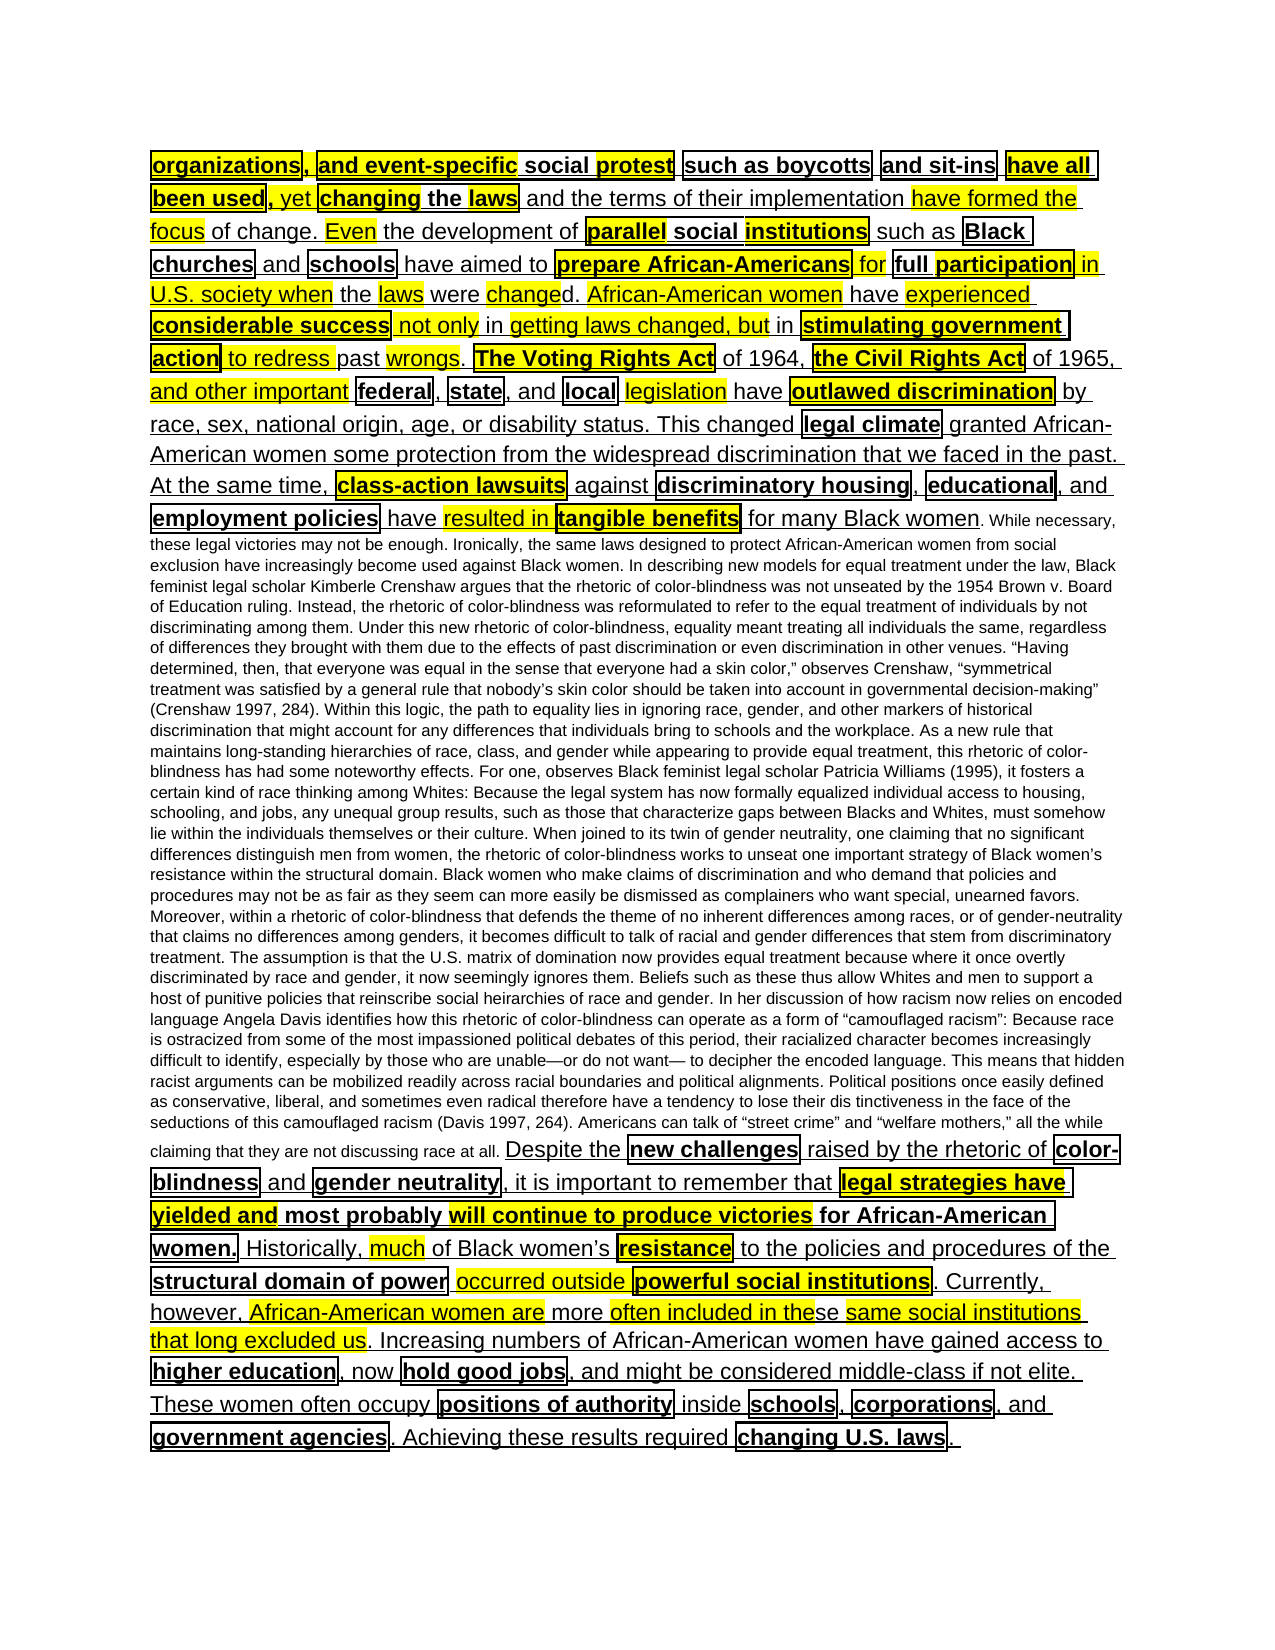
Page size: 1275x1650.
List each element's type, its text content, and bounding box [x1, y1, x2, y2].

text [150, 150, 1125, 464]
